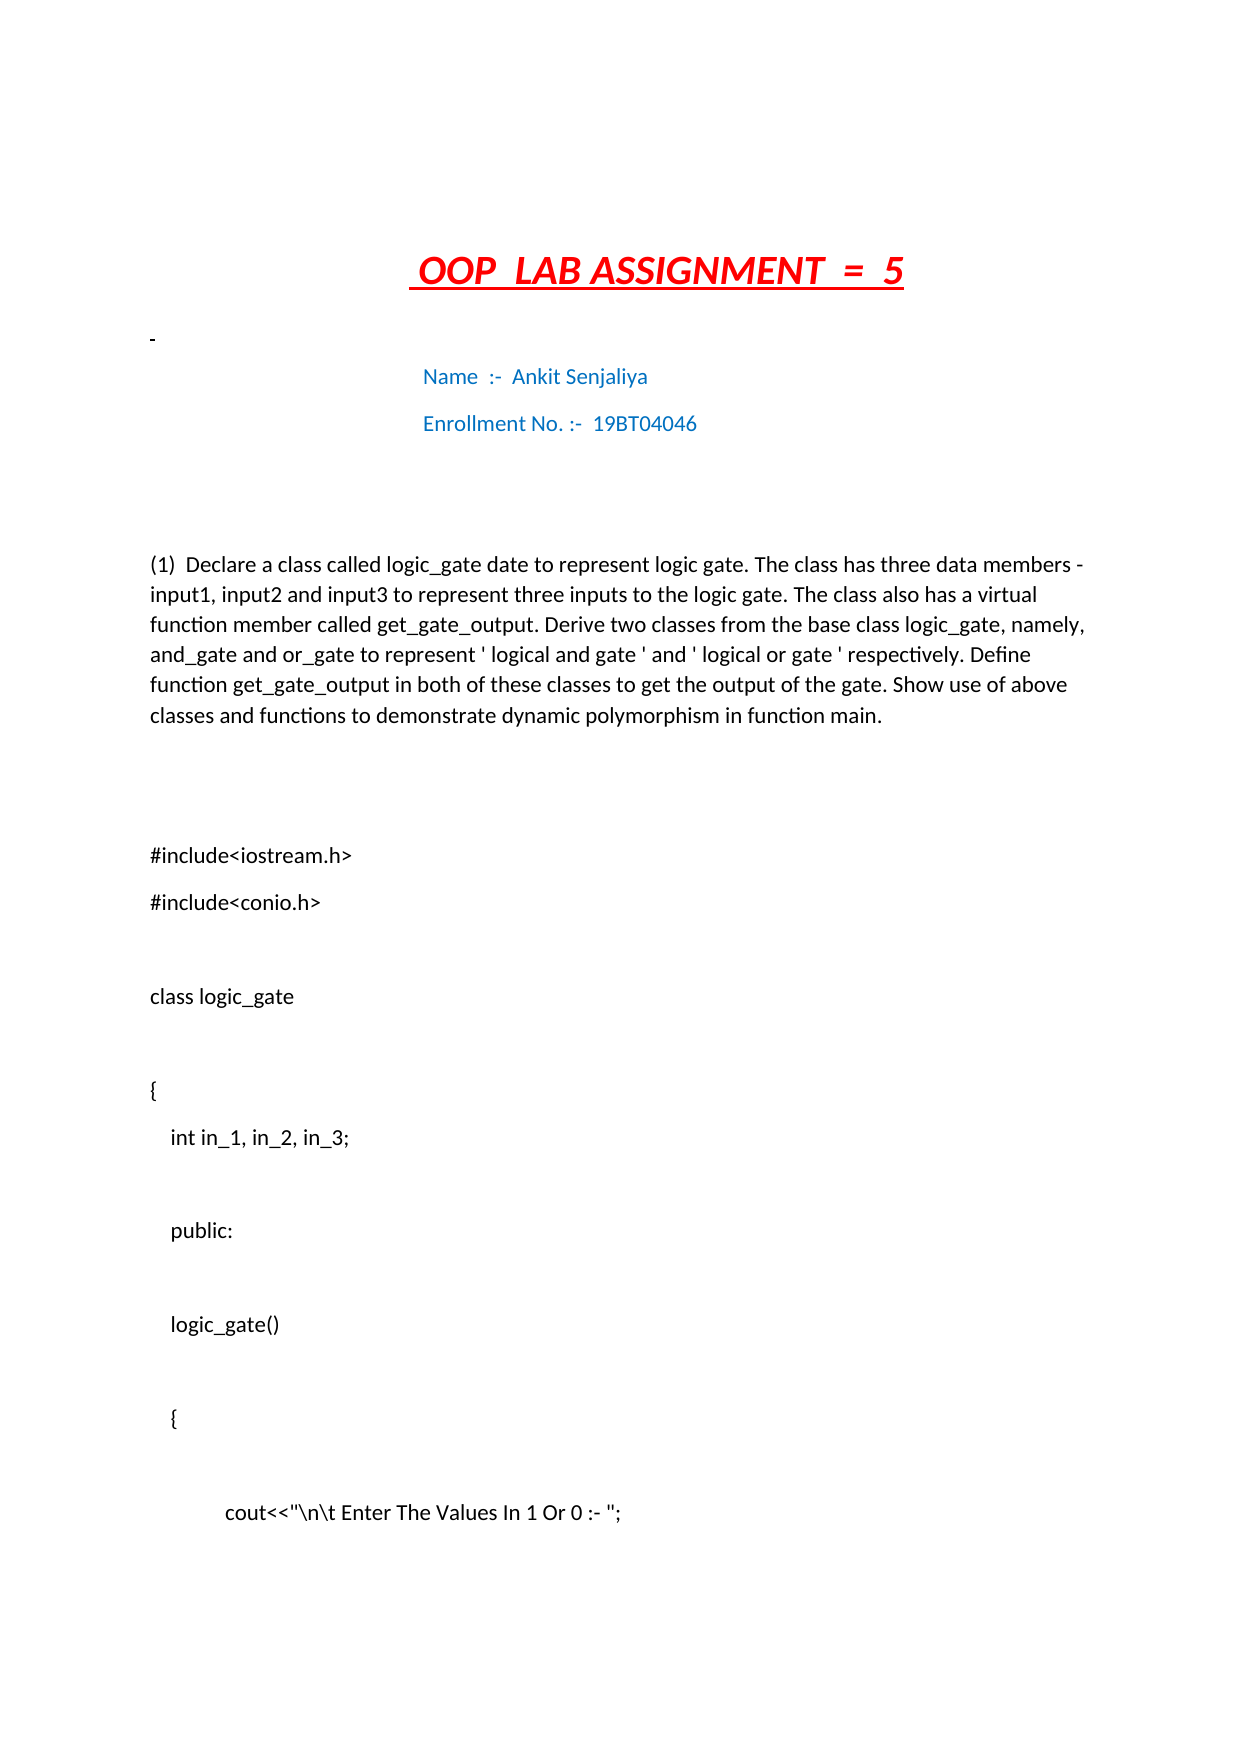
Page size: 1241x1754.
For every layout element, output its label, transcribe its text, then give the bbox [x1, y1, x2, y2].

text { [150, 1404, 1090, 1432]
text public: [150, 1216, 1090, 1244]
text #include<iostream.h> [150, 841, 1090, 869]
text OOP LAB ASSIGNMENT = 5 [150, 244, 1090, 294]
text logic_gate() [150, 1310, 1090, 1338]
text (1) Declare a class called logic_gate date to represent logic gate. The class has three data members - input1, input2 and input3 to represent three inputs to the logic gate. The class also has a virtual function member called get_gate_output. Derive two classes from the base class logic_gate, namely, and_gate and or_gate to represent ' logical and gate ' and ' logical or gate ' respectively. Define function get_gate_output in both of these classes to get the output of the gate. Show use of above classes and functions to demonstrate dynamic polymorphism in function main. [150, 550, 1090, 729]
text { [150, 1076, 1090, 1104]
text class logic_gate [150, 982, 1090, 1010]
text cout<<"\n\t Enter The Values In 1 Or 0 :- "; [150, 1498, 1090, 1526]
text int in_1, in_2, in_3; [150, 1123, 1090, 1151]
text #include<conio.h> [150, 888, 1090, 916]
text Name :- Ankit Senjaliya [150, 362, 1090, 390]
text Enrollment No. :- 19BT04046 [150, 409, 1090, 437]
